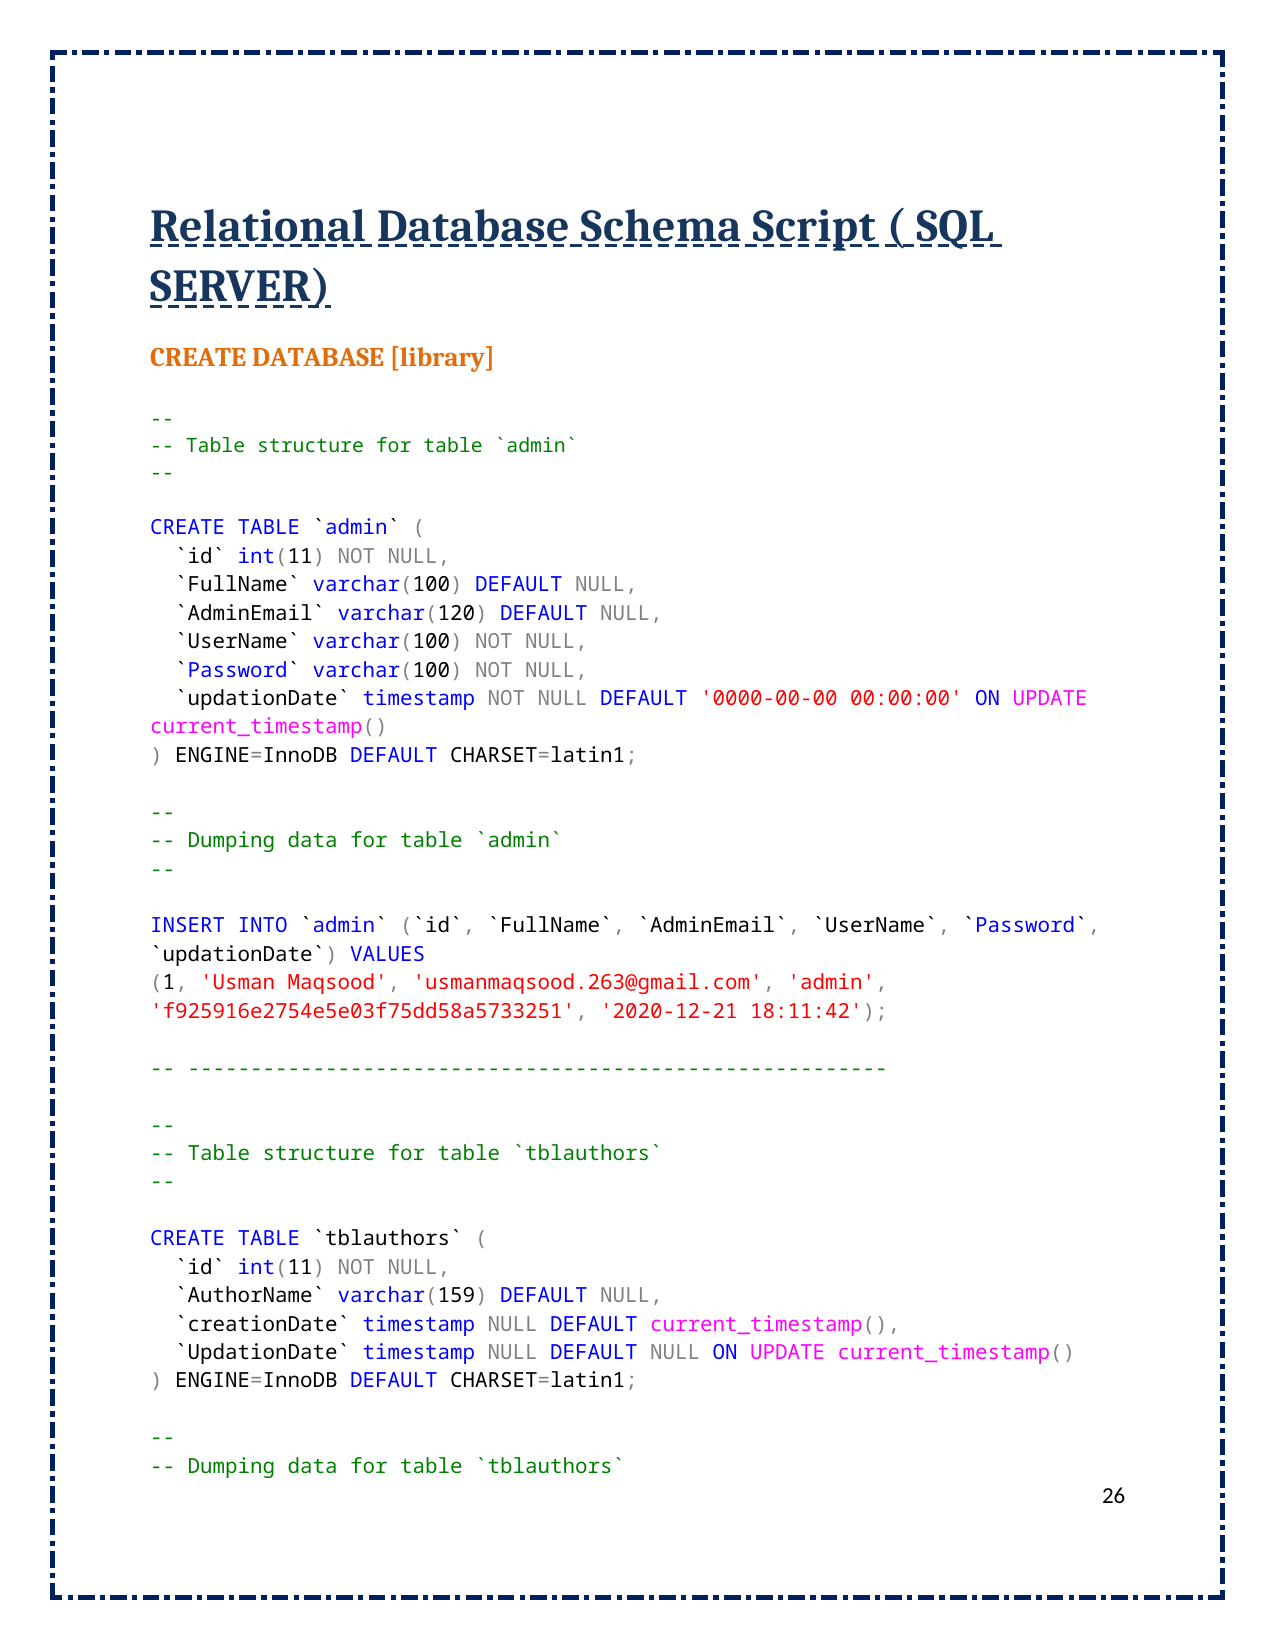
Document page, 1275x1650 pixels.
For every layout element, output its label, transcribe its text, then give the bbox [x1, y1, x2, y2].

text -- Table structure for table `admin` [150, 432, 1125, 458]
text -- Dumping data for table `admin` [150, 825, 1125, 854]
text `UserName` varchar(100) NOT NULL, [150, 626, 1125, 655]
text -- [150, 797, 1125, 825]
text `FullName` varchar(100) DEFAULT NULL, [150, 569, 1125, 598]
text (1, 'Usman Maqsood', 'usmanmaqsood.263@gmail.com', 'admin', 'f925916e2754e5e03f75dd58a5733251', '2020-12-21 18:11:42'); [150, 967, 1125, 1024]
text INSERT INTO `admin` (`id`, `FullName`, `AdminEmail`, `UserName`, `Password`, `updationDate`) VALUES [150, 911, 1125, 967]
text -- [150, 1167, 1125, 1195]
text `AuthorName` varchar(159) DEFAULT NULL, [150, 1280, 1125, 1309]
text -- [150, 458, 1125, 486]
text ) ENGINE=InnoDB DEFAULT CHARSET=latin1; [150, 740, 1125, 768]
text CREATE TABLE `tblauthors` ( [150, 1223, 1125, 1252]
text -- [150, 1110, 1125, 1138]
text `Password` varchar(100) NOT NULL, [150, 655, 1125, 683]
text ) ENGINE=InnoDB DEFAULT CHARSET=latin1; [150, 1366, 1125, 1394]
text `id` int(11) NOT NULL, [150, 1252, 1125, 1280]
subtitle CREATE DATABASE [library] [150, 342, 1125, 373]
text -- [150, 404, 1125, 432]
subtitle Relational Database Schema Script ( SQL SERVER) [150, 200, 1125, 313]
text -- Table structure for table `tblauthors` [150, 1138, 1125, 1167]
text -- Dumping data for table `tblauthors` [150, 1451, 1125, 1479]
text -- -------------------------------------------------------- [150, 1053, 1125, 1081]
text `updationDate` timestamp NOT NULL DEFAULT '0000-00-00 00:00:00' ON UPDATE current_timestamp() [150, 683, 1125, 740]
text -- [150, 854, 1125, 882]
text `creationDate` timestamp NULL DEFAULT current_timestamp(), [150, 1309, 1125, 1337]
text `UpdationDate` timestamp NULL DEFAULT NULL ON UPDATE current_timestamp() [150, 1337, 1125, 1366]
text `id` int(11) NOT NULL, [150, 541, 1125, 569]
text `AdminEmail` varchar(120) DEFAULT NULL, [150, 598, 1125, 626]
text CREATE TABLE `admin` ( [150, 512, 1125, 541]
text -- [150, 1422, 1125, 1451]
